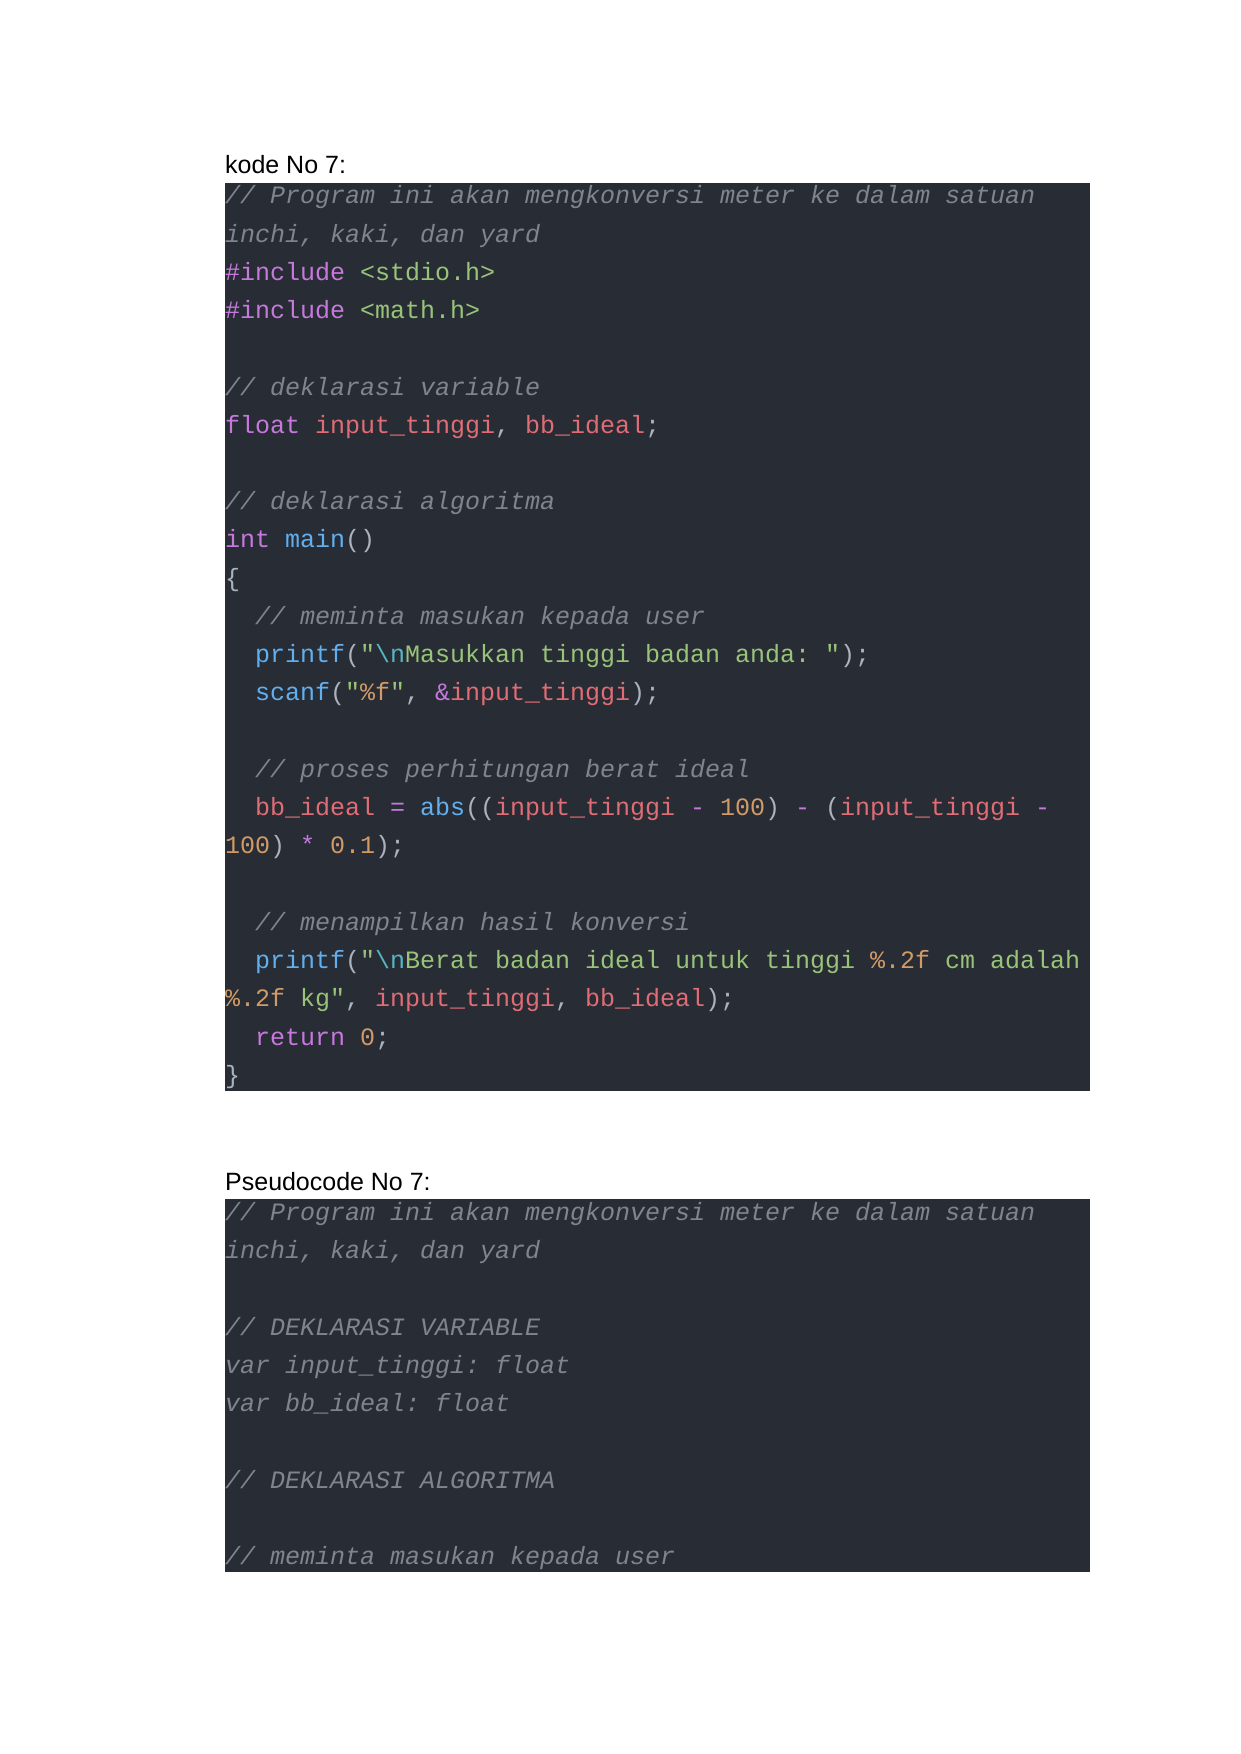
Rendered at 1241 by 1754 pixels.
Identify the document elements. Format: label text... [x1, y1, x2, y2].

text bb_ideal = abs((input_tinggi - 100) - (input_tinggi - 100) * 0.1); [225, 795, 1090, 861]
text } [225, 1062, 1090, 1091]
text #include <math.h> [225, 298, 1090, 326]
text var bb_ideal: float [225, 1391, 1090, 1419]
text // Program ini akan mengkonversi meter ke dalam satuan inchi, kaki, dan yard [225, 1199, 1090, 1266]
text printf("\nBerat badan ideal untuk tinggi %.2f cm adalah %.2f kg", input_tinggi, bb_ideal); [225, 948, 1090, 1014]
text kode No 7: [225, 150, 1090, 179]
text // Program ini akan mengkonversi meter ke dalam satuan inchi, kaki, dan yard [225, 183, 1090, 249]
text int main() [225, 527, 1090, 555]
text float input_tinggi, bb_ideal; [225, 412, 1090, 441]
text // meminta masukan kepada user [225, 603, 1090, 632]
text { [225, 565, 1090, 594]
text #include <stdio.h> [225, 259, 1090, 288]
text // meminta masukan kepada user [225, 1544, 1090, 1572]
text var input_tinggi: float [225, 1352, 1090, 1381]
text printf("\nMasukkan tinggi badan anda: "); [225, 642, 1090, 670]
text // DEKLARASI VARIABLE [225, 1314, 1090, 1343]
text // deklarasi variable [225, 374, 1090, 402]
text scanf("%f", &input_tinggi); [225, 680, 1090, 708]
text // deklarasi algoritma [225, 489, 1090, 517]
text Pseudocode No 7: [225, 1167, 1090, 1195]
text return 0; [225, 1024, 1090, 1052]
text // DEKLARASI ALGORITMA [225, 1467, 1090, 1496]
text // proses perhitungan berat ideal [225, 756, 1090, 785]
text // menampilkan hasil konversi [225, 909, 1090, 938]
